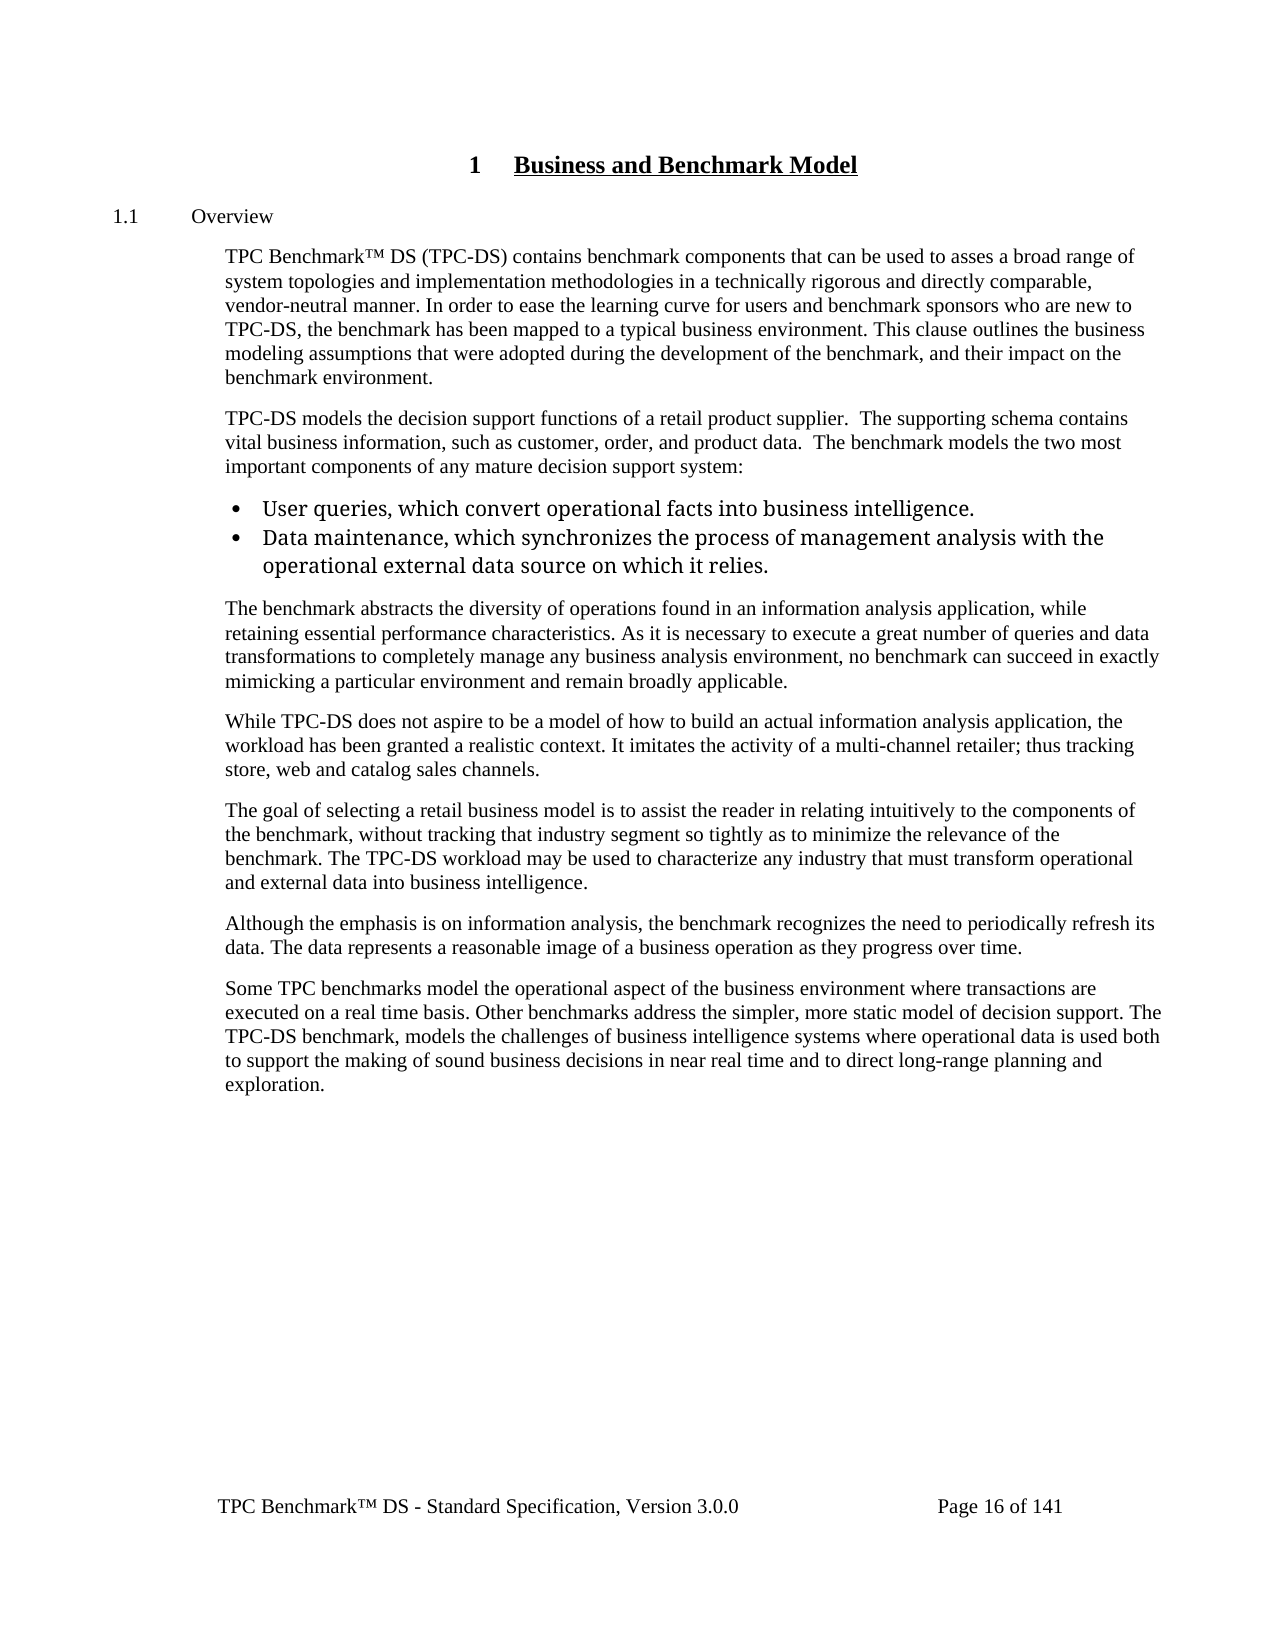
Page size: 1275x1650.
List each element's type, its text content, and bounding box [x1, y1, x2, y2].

text TPC Benchmark™ DS (TPC-DS) contains benchmark components that can be used to asses a broad range of system topologies and implementation methodologies in a technically rigorous and directly comparable, vendor-neutral manner. In order to ease the learning curve for users and benchmark sponsors who are new to TPC-DS, the benchmark has been mapped to a typical business environment. This clause outlines the business modeling assumptions that were adopted during the development of the benchmark, and their impact on the benchmark environment. [225, 244, 1162, 389]
list Data maintenance, which synchronizes the process of management analysis with the operational external data source on which it relies. [232, 523, 1162, 580]
text TPC-DS models the decision support functions of a retail product supplier. The supporting schema contains vital business information, such as customer, order, and product data. The benchmark models the two most important components of any mature decision support system: [225, 406, 1162, 478]
list User queries, which convert operational facts into business intelligence. [232, 494, 1162, 523]
text Although the emphasis is on information analysis, the benchmark recognizes the need to periodically refresh its data. The data represents a reasonable image of a business operation as they progress over time. [225, 911, 1162, 959]
text The benchmark abstracts the diversity of operations found in an information analysis application, while retaining essential performance characteristics. As it is necessary to execute a great number of queries and data transformations to completely manage any business analysis environment, no benchmark can succeed in exactly mimicking a particular environment and remain broadly applicable. [225, 596, 1162, 693]
text Some TPC benchmarks model the operational aspect of the business environment where transactions are executed on a real time basis. Other benchmarks address the simpler, more static model of decision support. The TPC-DS benchmark, models the challenges of business intelligence systems where operational data is used both to support the making of sound business decisions in near real time and to direct long-range planning and exploration. [225, 976, 1162, 1096]
text While TPC-DS does not aspire to be a model of how to build an actual information analysis application, the workload has been granted a realistic context. It imitates the activity of a multi-channel retailer; thus tracking store, web and catalog sales channels. [225, 709, 1162, 781]
text Overview [112, 204, 1162, 228]
text The goal of selecting a retail business model is to assist the reader in relating intuitively to the components of the benchmark, without tracking that industry segment so tightly as to minimize the relevance of the benchmark. The TPC-DS workload may be used to characterize any industry that must transform operational and external data into business intelligence. [225, 798, 1162, 894]
subtitle Business and Benchmark Model [469, 150, 1162, 179]
